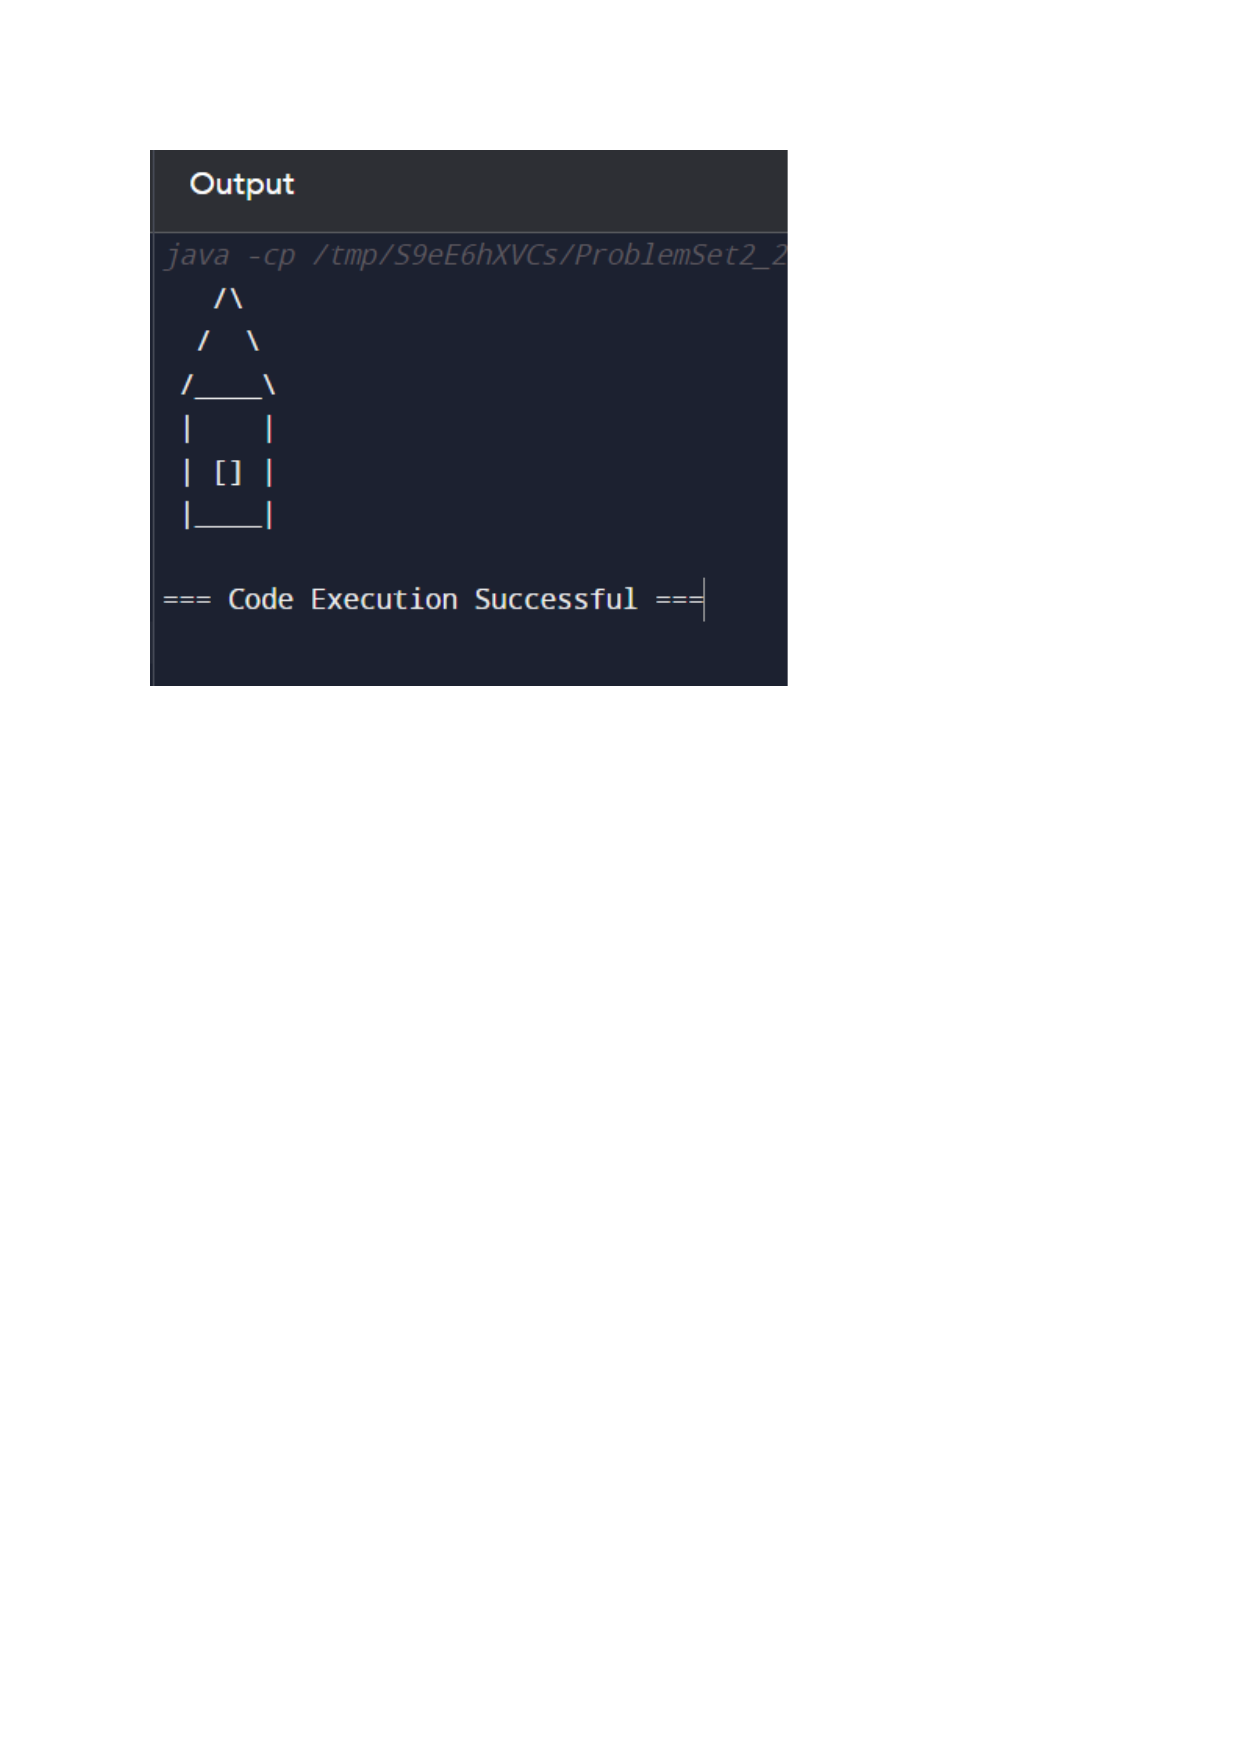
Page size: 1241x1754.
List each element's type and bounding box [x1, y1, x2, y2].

picture [150, 150, 788, 686]
